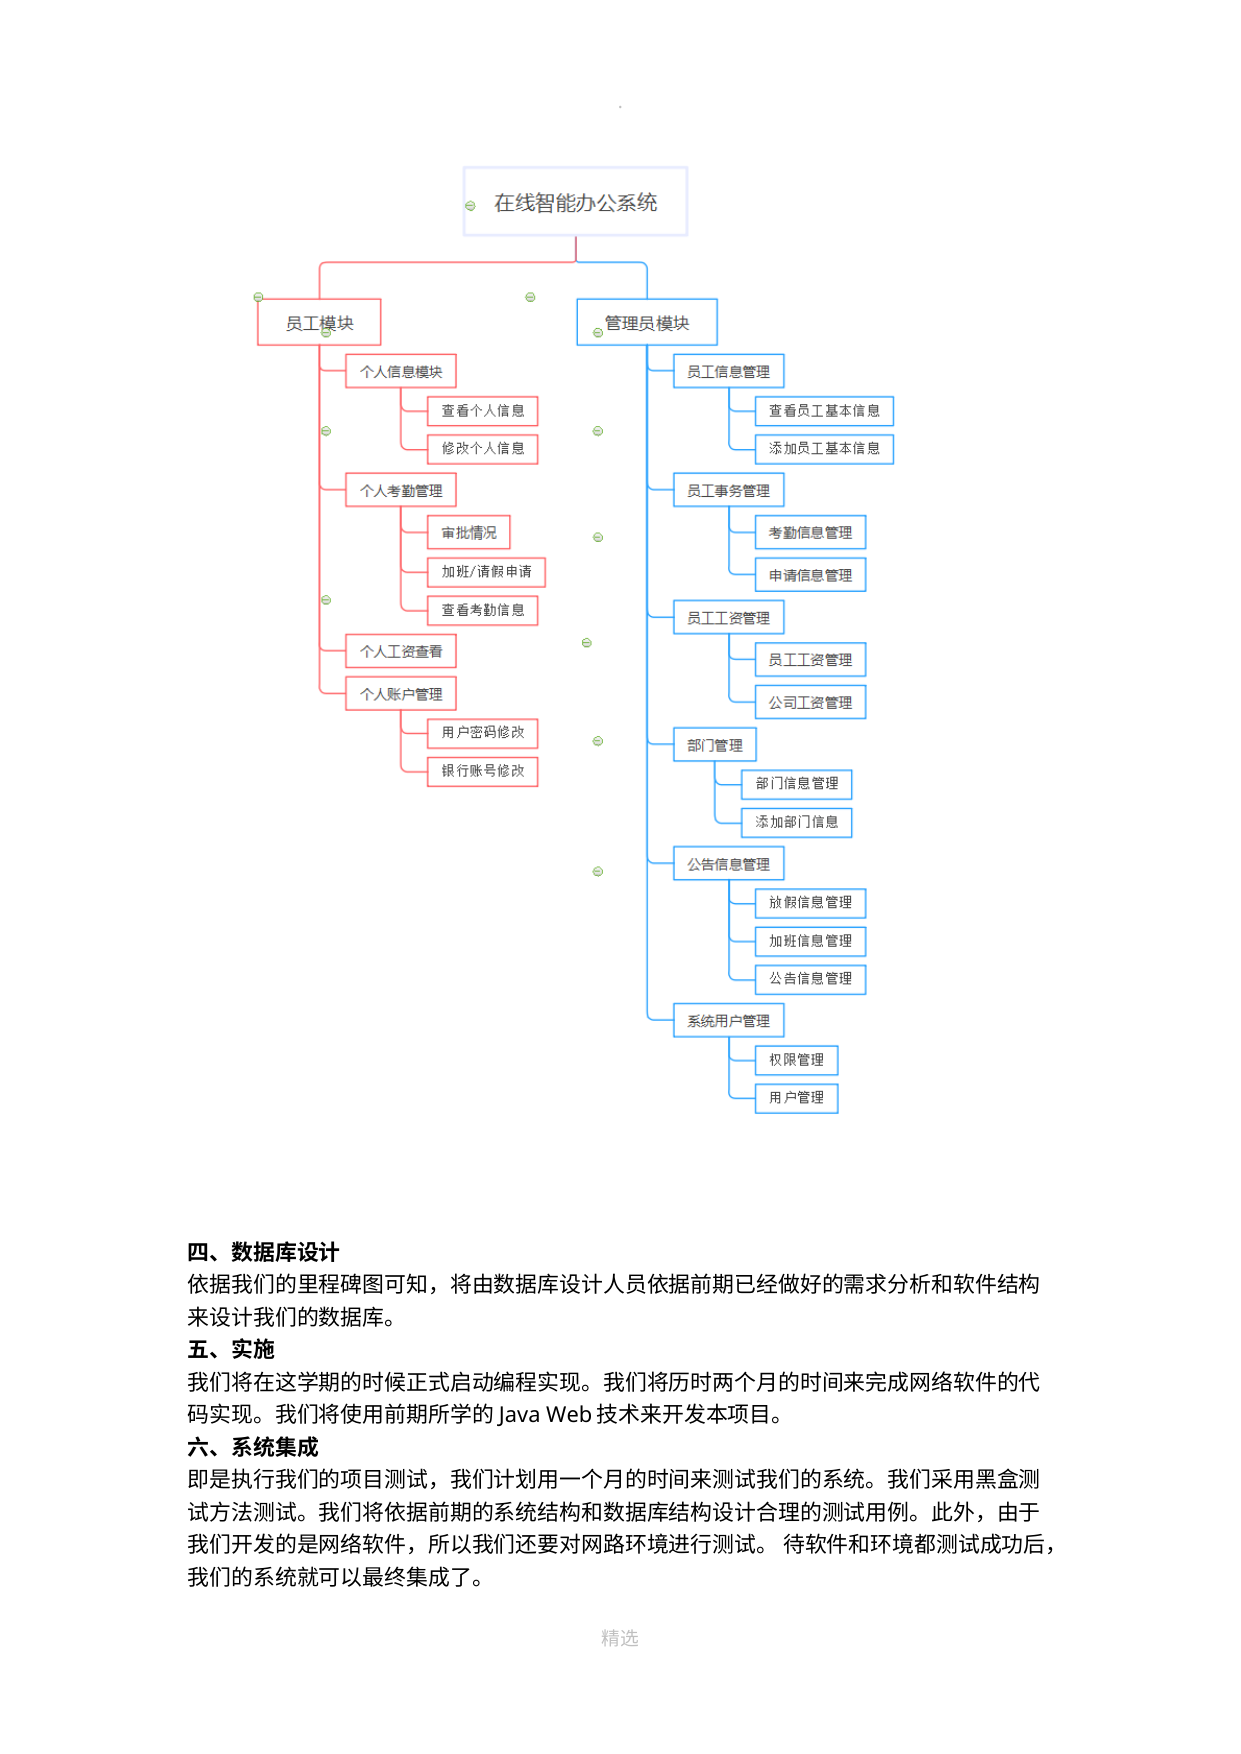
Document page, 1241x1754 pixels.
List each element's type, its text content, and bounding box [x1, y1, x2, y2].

text 五、实施 [187, 1332, 1053, 1364]
text 即是执行我们的项目测试，我们计划用一个月的时间来测试我们的系统。我们采用黑盒测试方法测试。我们将依据前期的系统结构和数据库结构设计合理的测试用例。此外，由于我们开发的是网络软件，所以我们还要对网路环境进行测试。 待软件和环境都测试成功后，我们的系统就可以最终集成了。 [187, 1462, 1053, 1592]
text 依据我们的里程碑图可知，将由数据库设计人员依据前期已经做好的需求分析和软件结构来设计我们的数据库。 [187, 1267, 1053, 1332]
text 四、数据库设计 [187, 1234, 1053, 1267]
text 六、系统集成 [187, 1429, 1053, 1462]
text 我们将在这学期的时候正式启动编程实现。我们将历时两个月的时间来完成网络软件的代码实现。我们将使用前期所学的 Java Web技术来开发本项目。 [187, 1364, 1053, 1429]
picture [187, 162, 1044, 1190]
